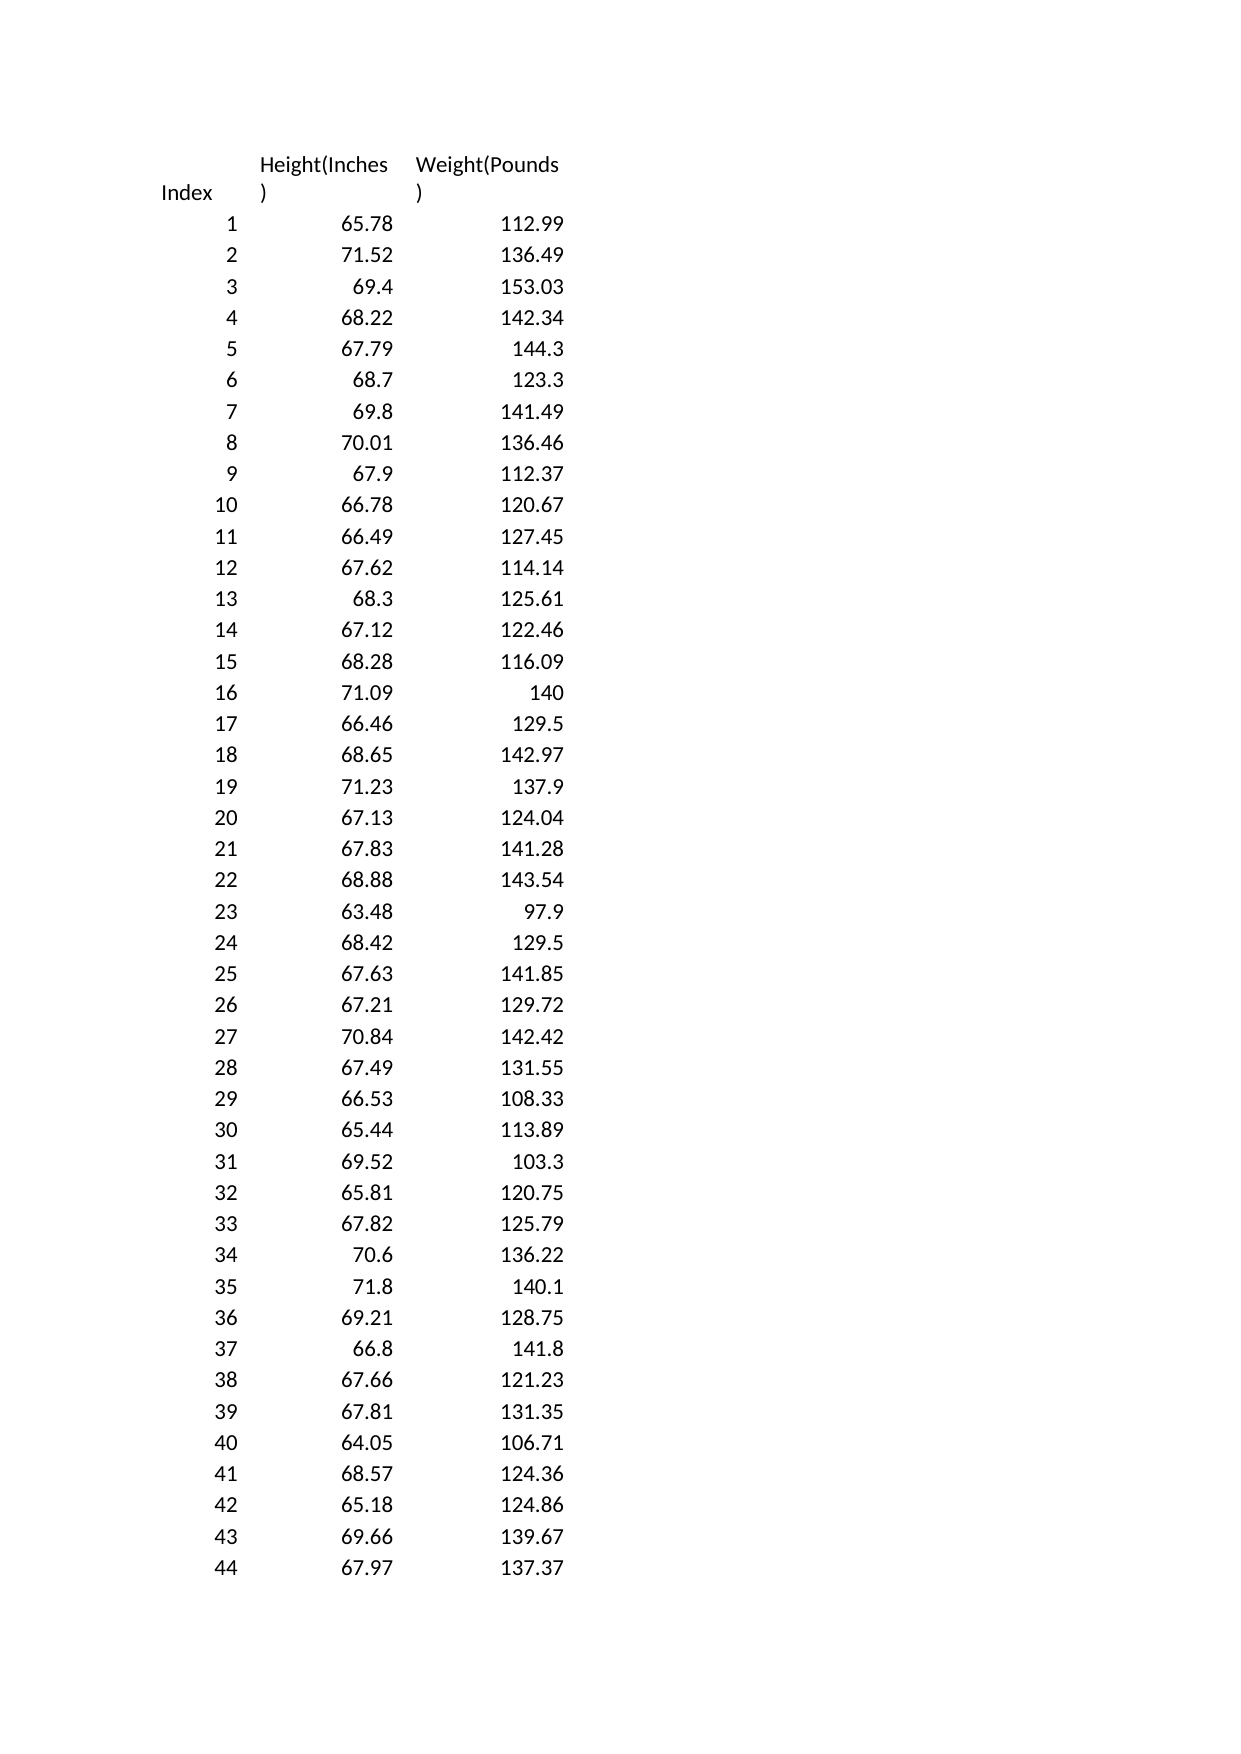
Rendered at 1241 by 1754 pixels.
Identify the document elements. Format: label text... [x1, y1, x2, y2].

table_cell 11 [150, 519, 248, 550]
table_cell 67.21 [249, 987, 404, 1018]
table_cell 28 [150, 1050, 248, 1081]
table_cell 42 [150, 1487, 248, 1518]
table_cell 66.53 [249, 1081, 404, 1112]
table_cell 120.75 [404, 1175, 575, 1206]
table_cell 68.57 [249, 1456, 404, 1487]
table_cell 67.97 [249, 1550, 404, 1581]
table_cell 68.28 [249, 644, 404, 675]
table_cell 44 [150, 1550, 248, 1581]
table_cell 124.86 [404, 1487, 575, 1518]
table_cell 139.67 [404, 1519, 575, 1550]
table_cell 71.09 [249, 675, 404, 706]
table_cell 70.6 [249, 1237, 404, 1268]
table_cell 2 [150, 237, 248, 268]
table_cell 34 [150, 1237, 248, 1268]
table_cell 68.42 [249, 925, 404, 956]
table_cell 125.61 [404, 581, 575, 612]
table_cell 31 [150, 1144, 248, 1175]
table_cell 27 [150, 1019, 248, 1050]
table_cell 122.46 [404, 612, 575, 643]
table_cell 5 [150, 331, 248, 362]
table_cell 33 [150, 1206, 248, 1237]
table_cell 67.62 [249, 550, 404, 581]
table_cell 125.79 [404, 1206, 575, 1237]
table_cell 66.46 [249, 706, 404, 737]
table_cell 67.9 [249, 456, 404, 487]
table_cell 68.22 [249, 300, 404, 331]
table_cell 67.63 [249, 956, 404, 987]
table_cell 6 [150, 362, 248, 393]
table_cell 69.4 [249, 269, 404, 300]
table_cell 68.7 [249, 362, 404, 393]
table_header Index [150, 150, 248, 206]
table_cell 121.23 [404, 1362, 575, 1393]
table_cell 67.79 [249, 331, 404, 362]
table_cell 103.3 [404, 1144, 575, 1175]
table_cell 16 [150, 675, 248, 706]
table_cell 140.1 [404, 1269, 575, 1300]
table_cell 68.3 [249, 581, 404, 612]
table_cell 129.72 [404, 987, 575, 1018]
table_cell 67.83 [249, 831, 404, 862]
table_cell 29 [150, 1081, 248, 1112]
table_cell 1 [150, 206, 248, 237]
table_cell 137.37 [404, 1550, 575, 1581]
table_cell 136.46 [404, 425, 575, 456]
table_cell 112.99 [404, 206, 575, 237]
table_cell 142.97 [404, 737, 575, 768]
table_cell 14 [150, 612, 248, 643]
table_cell 15 [150, 644, 248, 675]
table_cell 13 [150, 581, 248, 612]
table_cell 67.12 [249, 612, 404, 643]
table_cell 39 [150, 1394, 248, 1425]
table_cell 71.23 [249, 769, 404, 800]
table_header Weight(Pounds) [404, 150, 575, 206]
table_cell 113.89 [404, 1112, 575, 1143]
table_cell 19 [150, 769, 248, 800]
table_cell 131.55 [404, 1050, 575, 1081]
table_cell 8 [150, 425, 248, 456]
table_cell 26 [150, 987, 248, 1018]
table_cell 67.49 [249, 1050, 404, 1081]
table_cell 136.22 [404, 1237, 575, 1268]
table_cell 23 [150, 894, 248, 925]
table_cell 141.28 [404, 831, 575, 862]
table_cell 67.81 [249, 1394, 404, 1425]
table_cell 142.34 [404, 300, 575, 331]
table_cell 137.9 [404, 769, 575, 800]
table_cell 70.01 [249, 425, 404, 456]
table_header Height(Inches) [249, 150, 404, 206]
table_cell 131.35 [404, 1394, 575, 1425]
table_cell 67.82 [249, 1206, 404, 1237]
table_cell 30 [150, 1112, 248, 1143]
table_cell 40 [150, 1425, 248, 1456]
table_cell 124.04 [404, 800, 575, 831]
table_cell 106.71 [404, 1425, 575, 1456]
table_cell 12 [150, 550, 248, 581]
table_cell 64.05 [249, 1425, 404, 1456]
table_cell 129.5 [404, 925, 575, 956]
table_cell 21 [150, 831, 248, 862]
table_cell 4 [150, 300, 248, 331]
table_cell 141.85 [404, 956, 575, 987]
table_cell 142.42 [404, 1019, 575, 1050]
table_cell 38 [150, 1362, 248, 1393]
table_cell 66.8 [249, 1331, 404, 1362]
table_cell 69.52 [249, 1144, 404, 1175]
table_cell 120.67 [404, 487, 575, 518]
table_cell 71.8 [249, 1269, 404, 1300]
table_cell 67.13 [249, 800, 404, 831]
table_cell 141.8 [404, 1331, 575, 1362]
table_cell 71.52 [249, 237, 404, 268]
table_cell 112.37 [404, 456, 575, 487]
table_cell 32 [150, 1175, 248, 1206]
table_cell 123.3 [404, 362, 575, 393]
table_cell 68.65 [249, 737, 404, 768]
table_cell 65.81 [249, 1175, 404, 1206]
table_cell 65.44 [249, 1112, 404, 1143]
table_cell 65.78 [249, 206, 404, 237]
table_cell 25 [150, 956, 248, 987]
table_cell 22 [150, 862, 248, 893]
table_cell 3 [150, 269, 248, 300]
table_cell 66.78 [249, 487, 404, 518]
table_cell 144.3 [404, 331, 575, 362]
table_cell 20 [150, 800, 248, 831]
table_cell 17 [150, 706, 248, 737]
table_cell 68.88 [249, 862, 404, 893]
table_cell 7 [150, 394, 248, 425]
table_cell 69.21 [249, 1300, 404, 1331]
table_cell 69.8 [249, 394, 404, 425]
table_cell 70.84 [249, 1019, 404, 1050]
table_cell 66.49 [249, 519, 404, 550]
table_cell 24 [150, 925, 248, 956]
table_cell 108.33 [404, 1081, 575, 1112]
table_cell 9 [150, 456, 248, 487]
table_cell 128.75 [404, 1300, 575, 1331]
table_cell 69.66 [249, 1519, 404, 1550]
table_cell 97.9 [404, 894, 575, 925]
table_cell 41 [150, 1456, 248, 1487]
table_cell 129.5 [404, 706, 575, 737]
table_cell 116.09 [404, 644, 575, 675]
table_cell 114.14 [404, 550, 575, 581]
table_cell 10 [150, 487, 248, 518]
table_cell 124.36 [404, 1456, 575, 1487]
table_cell 65.18 [249, 1487, 404, 1518]
table_cell 140 [404, 675, 575, 706]
table_cell 36 [150, 1300, 248, 1331]
table_cell 67.66 [249, 1362, 404, 1393]
table_cell 43 [150, 1519, 248, 1550]
table_cell 35 [150, 1269, 248, 1300]
table_cell 136.49 [404, 237, 575, 268]
table_cell 141.49 [404, 394, 575, 425]
table_cell 153.03 [404, 269, 575, 300]
table_cell 18 [150, 737, 248, 768]
table_cell 127.45 [404, 519, 575, 550]
table_cell 37 [150, 1331, 248, 1362]
table_cell 63.48 [249, 894, 404, 925]
table_cell 143.54 [404, 862, 575, 893]
